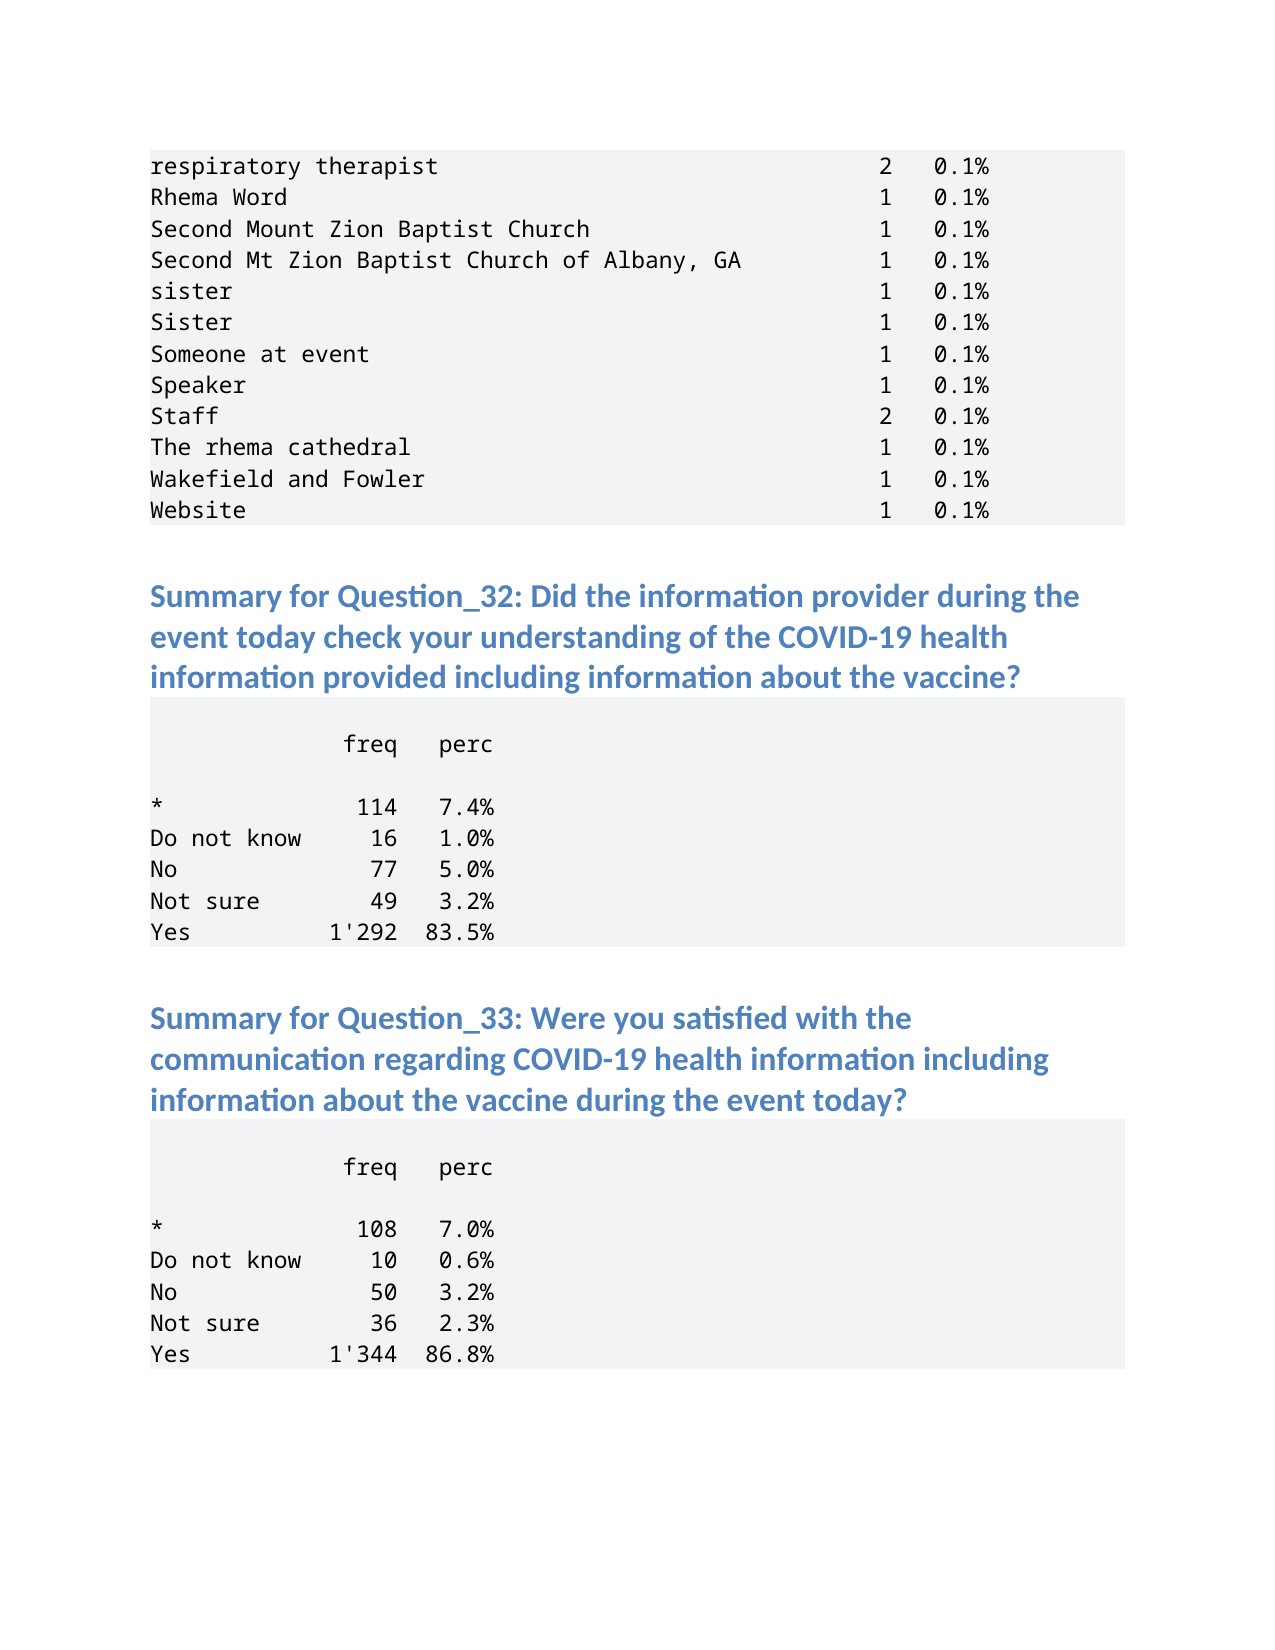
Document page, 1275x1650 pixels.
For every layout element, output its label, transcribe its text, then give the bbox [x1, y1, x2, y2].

text freq perc * 108 7.0% Do not know 10 0.6% No 50 3.2% Not sure 36 2.3% Yes 1'344 86.8% [150, 1119, 1125, 1369]
subtitle Summary for Question_33: Were you satisfied with the communication regarding COVID-19 health information including information about the vaccine during the event today? [150, 997, 1125, 1119]
text freq perc * 114 7.4% Do not know 16 1.0% No 77 5.0% Not sure 49 3.2% Yes 1'292 83.5% [150, 697, 1125, 947]
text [150, 150, 1125, 525]
subtitle Summary for Question_32: Did the information provider during the event today check your understanding of the COVID-19 health information provided including information about the vaccine? [150, 575, 1125, 697]
